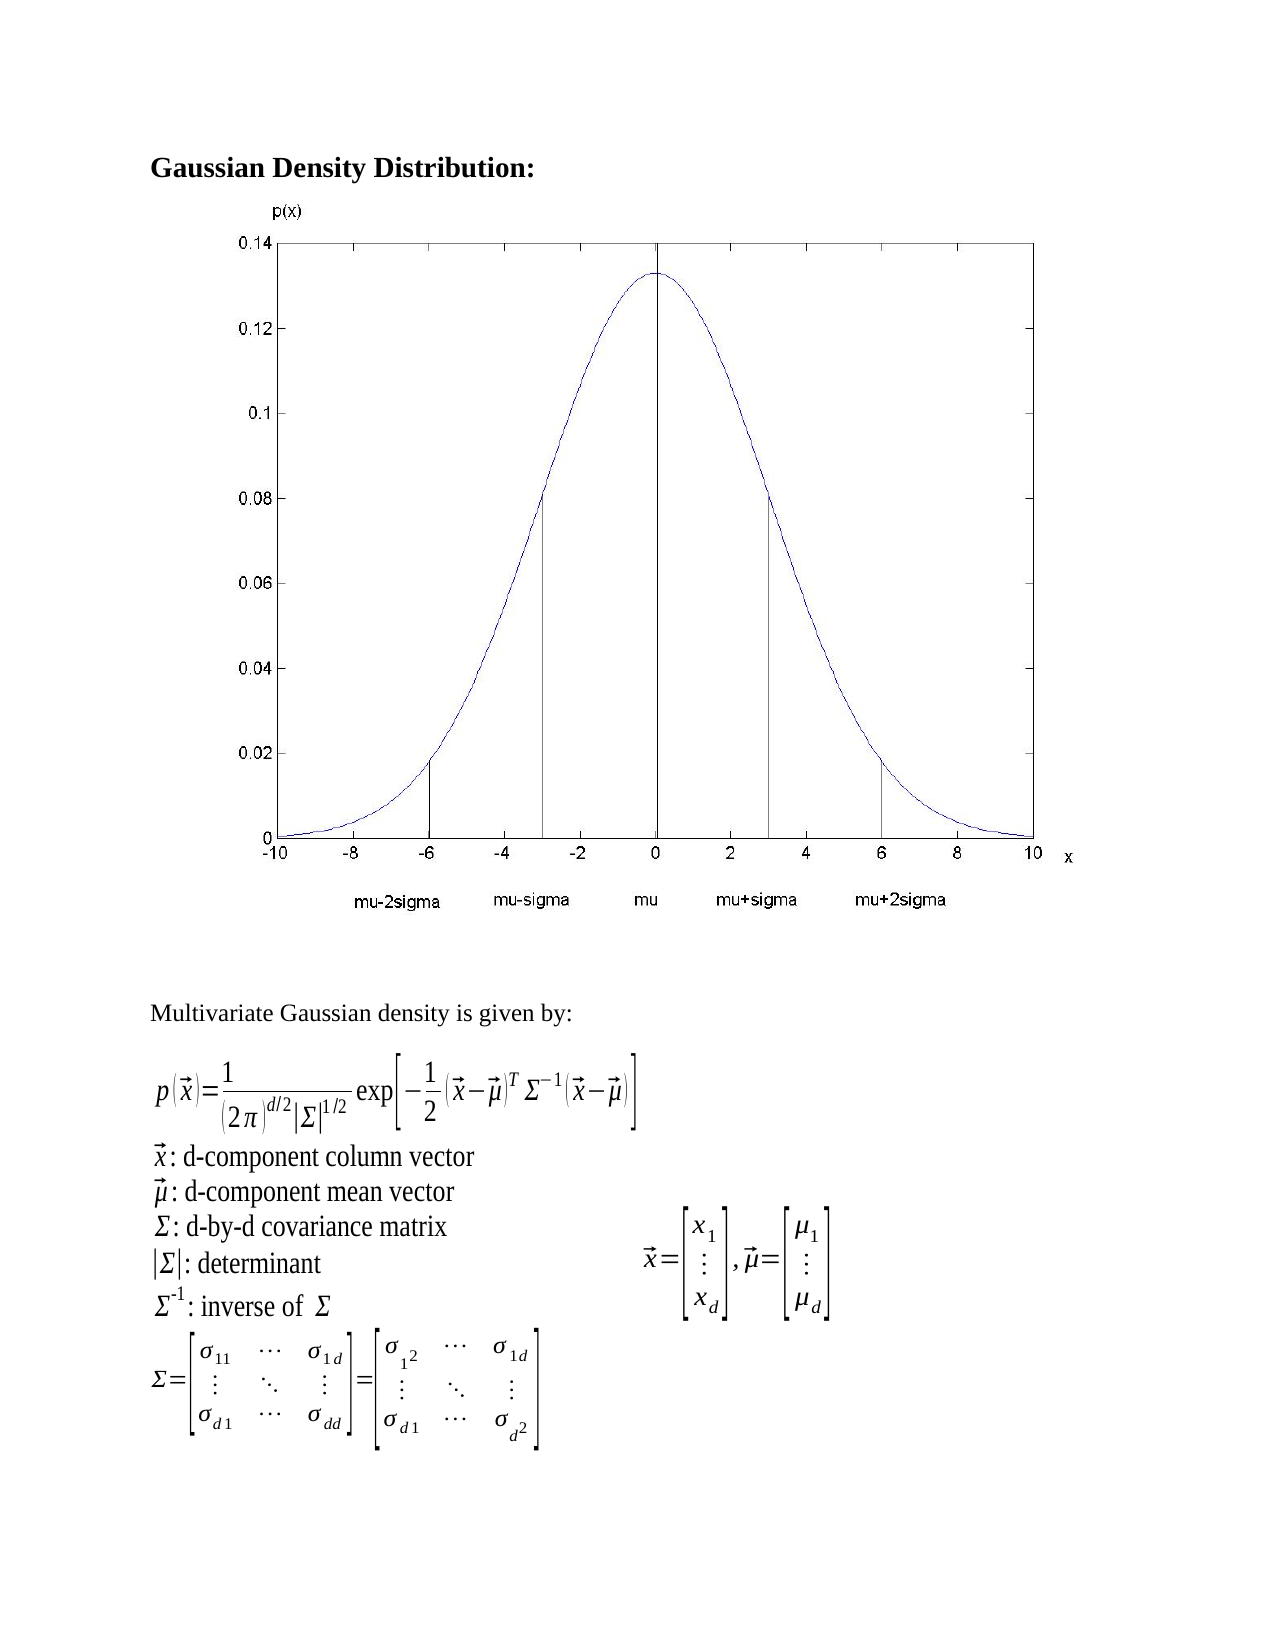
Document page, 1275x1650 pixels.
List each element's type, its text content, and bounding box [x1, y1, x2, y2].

text Multivariate Gaussian density is given by: [150, 998, 1125, 1027]
text Gaussian Density Distribution: [150, 150, 1125, 187]
picture [150, 187, 1125, 919]
